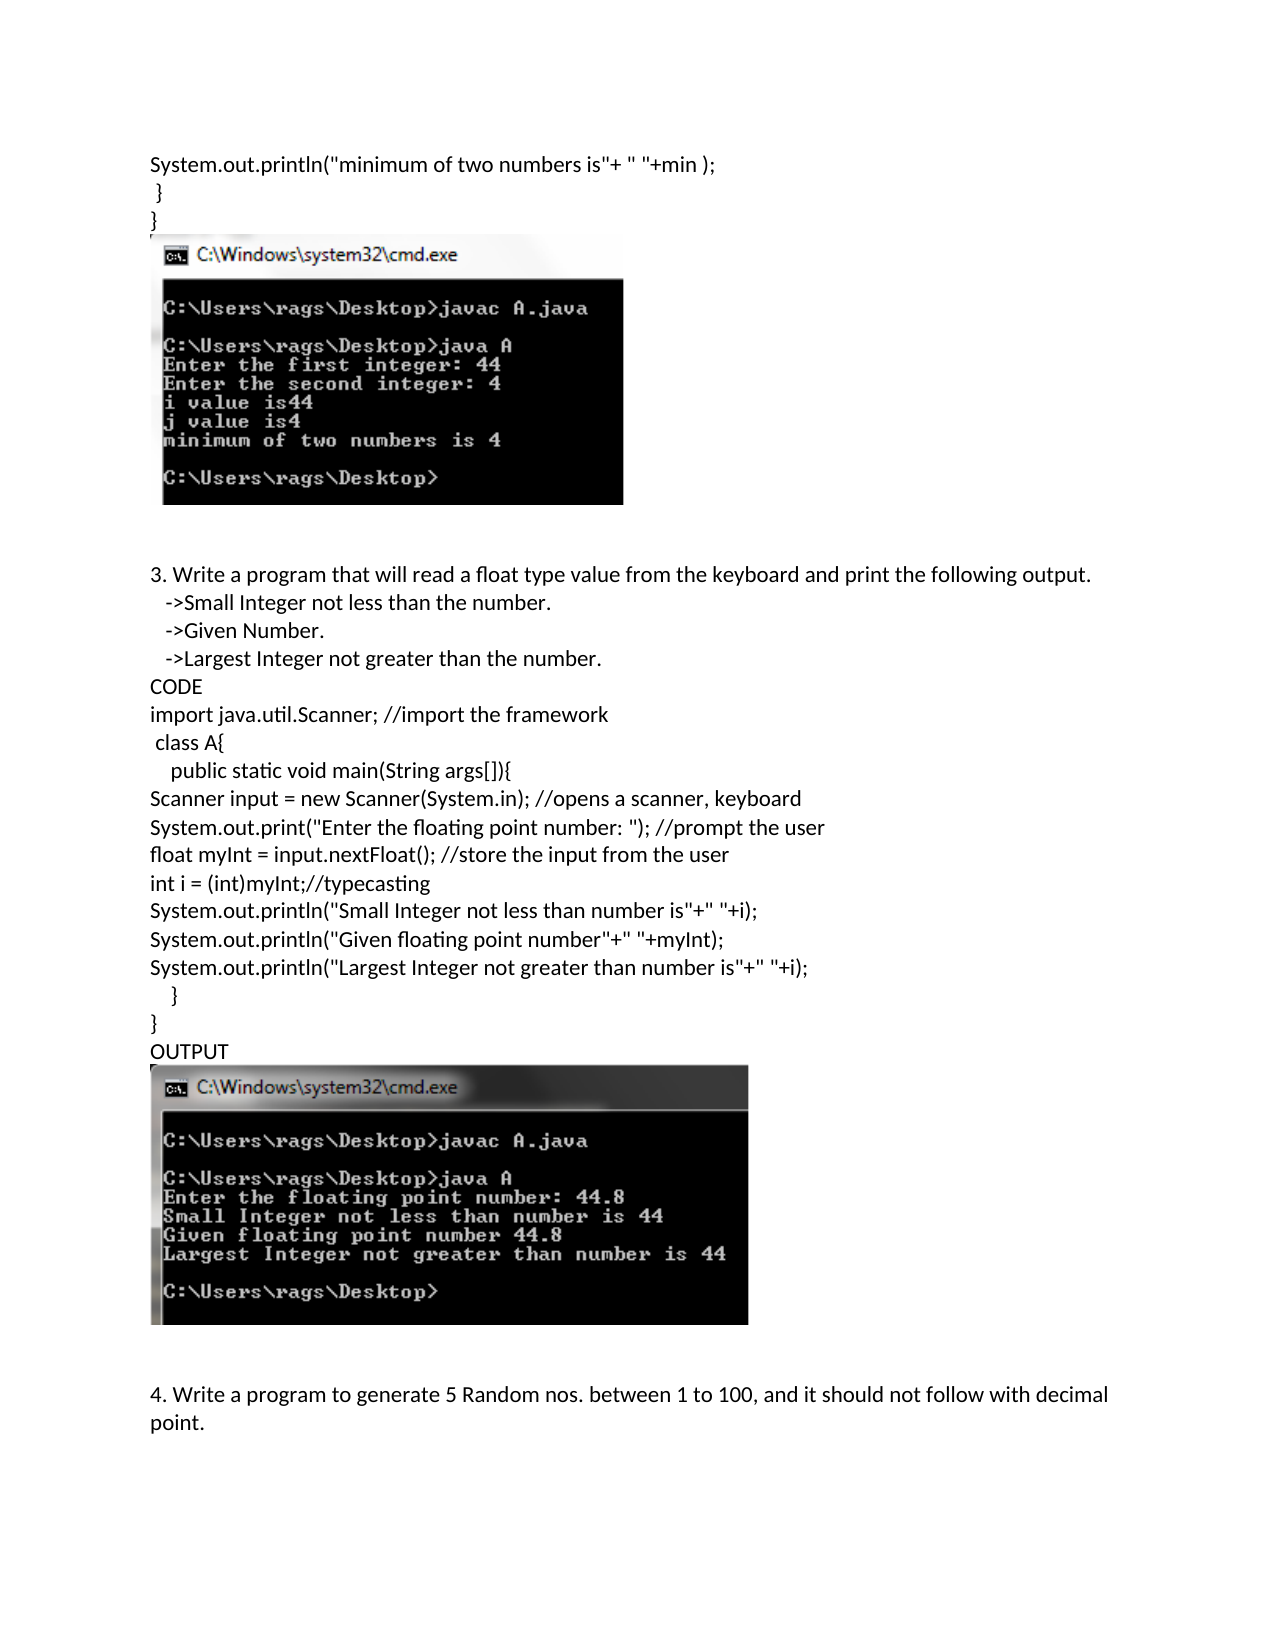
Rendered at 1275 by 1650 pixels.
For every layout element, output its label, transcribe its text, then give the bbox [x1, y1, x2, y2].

text import java.util.Scanner; //import the framework [150, 701, 1125, 728]
text float myInt = input.nextFloat(); //store the input from the user [150, 841, 1125, 869]
text OUTPUT [150, 1037, 1125, 1065]
text } [150, 1009, 1125, 1037]
text System.out.println("minimum of two numbers is"+ " "+min ); [150, 150, 1125, 178]
text ->Given Number. [150, 616, 1125, 644]
text System.out.println("Small Integer not less than number is"+" "+i); [150, 897, 1125, 925]
text System.out.println("Given floating point number"+" "+myInt); [150, 925, 1125, 953]
text } [150, 981, 1125, 1009]
text ->Small Integer not less than the number. [150, 588, 1125, 616]
picture [150, 1064, 749, 1325]
text public static void main(String args[]){ [150, 757, 1125, 784]
text 3. Write a program that will read a float type value from the keyboard and print the following output. [150, 560, 1125, 588]
text int i = (int)myInt;//typecasting [150, 869, 1125, 897]
text 4. Write a program to generate 5 Random nos. between 1 to 100, and it should not follow with decimal point. [150, 1380, 1125, 1436]
text System.out.println("Largest Integer not greater than number is"+" "+i); [150, 953, 1125, 981]
text } [150, 178, 1125, 206]
text CODE [150, 672, 1125, 701]
text ->Largest Integer not greater than the number. [150, 644, 1125, 672]
text } [150, 206, 1125, 234]
text Scanner input = new Scanner(System.in); //opens a scanner, keyboard [150, 784, 1125, 813]
text System.out.print("Enter the floating point number: "); //prompt the user [150, 813, 1125, 841]
text class A{ [150, 728, 1125, 757]
picture [150, 234, 624, 505]
